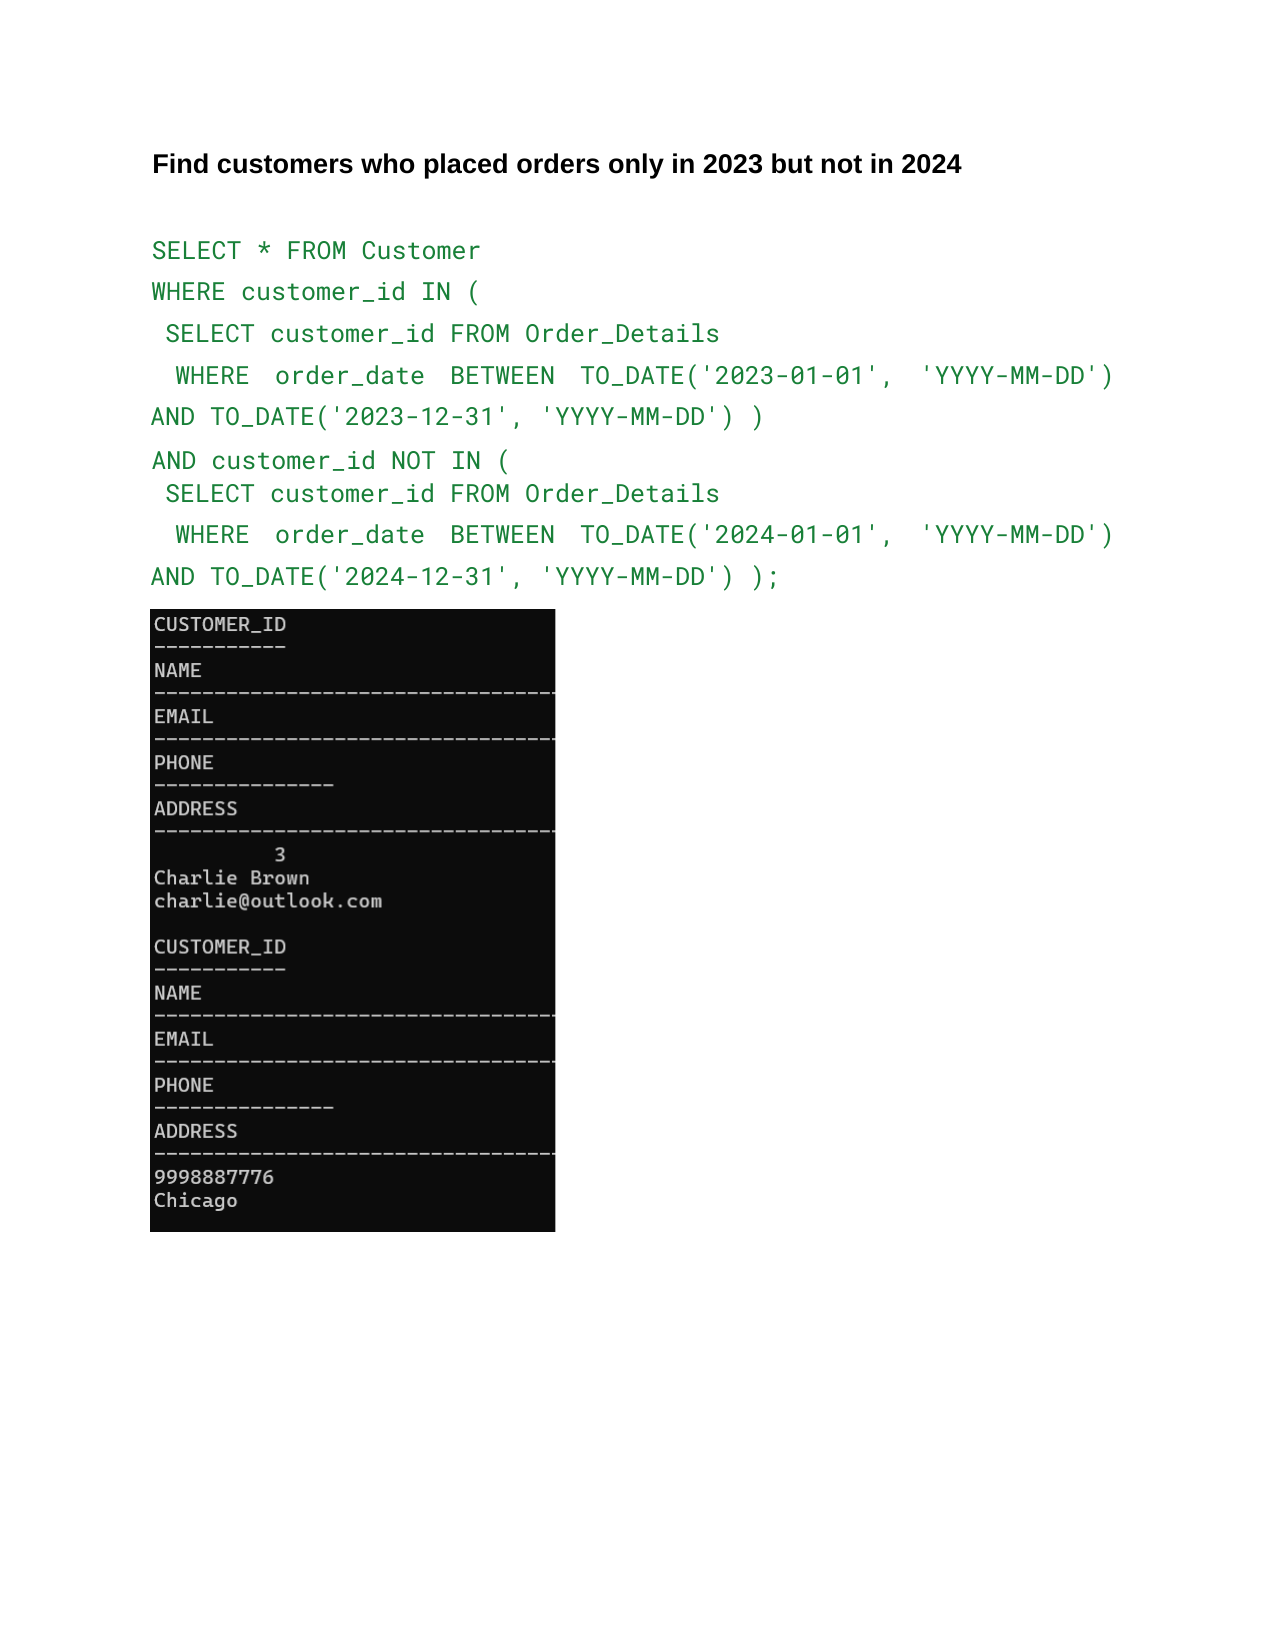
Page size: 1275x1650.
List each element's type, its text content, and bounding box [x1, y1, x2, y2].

text WHERE customer_id IN ( [151, 274, 1128, 307]
text SELECT * FROM Customer [151, 233, 1128, 266]
text Find customers who placed orders only in 2023 but not in 2024 [152, 148, 1128, 179]
text WHERE order_date BETWEEN TO_DATE('2023-01-01', 'YYYY-MM-DD') AND TO_DATE('2023-12-31', 'YYYY-MM-DD') ) [150, 358, 1115, 432]
text AND customer_id NOT IN ( [151, 443, 1128, 476]
text WHERE order_date BETWEEN TO_DATE('2024-01-01', 'YYYY-MM-DD') AND TO_DATE('2024-12-31', 'YYYY-MM-DD') ); [150, 518, 1115, 592]
text SELECT customer_id FROM Order_Details [150, 476, 1128, 509]
text SELECT customer_id FROM Order_Details [150, 316, 1128, 349]
picture [150, 609, 556, 1232]
